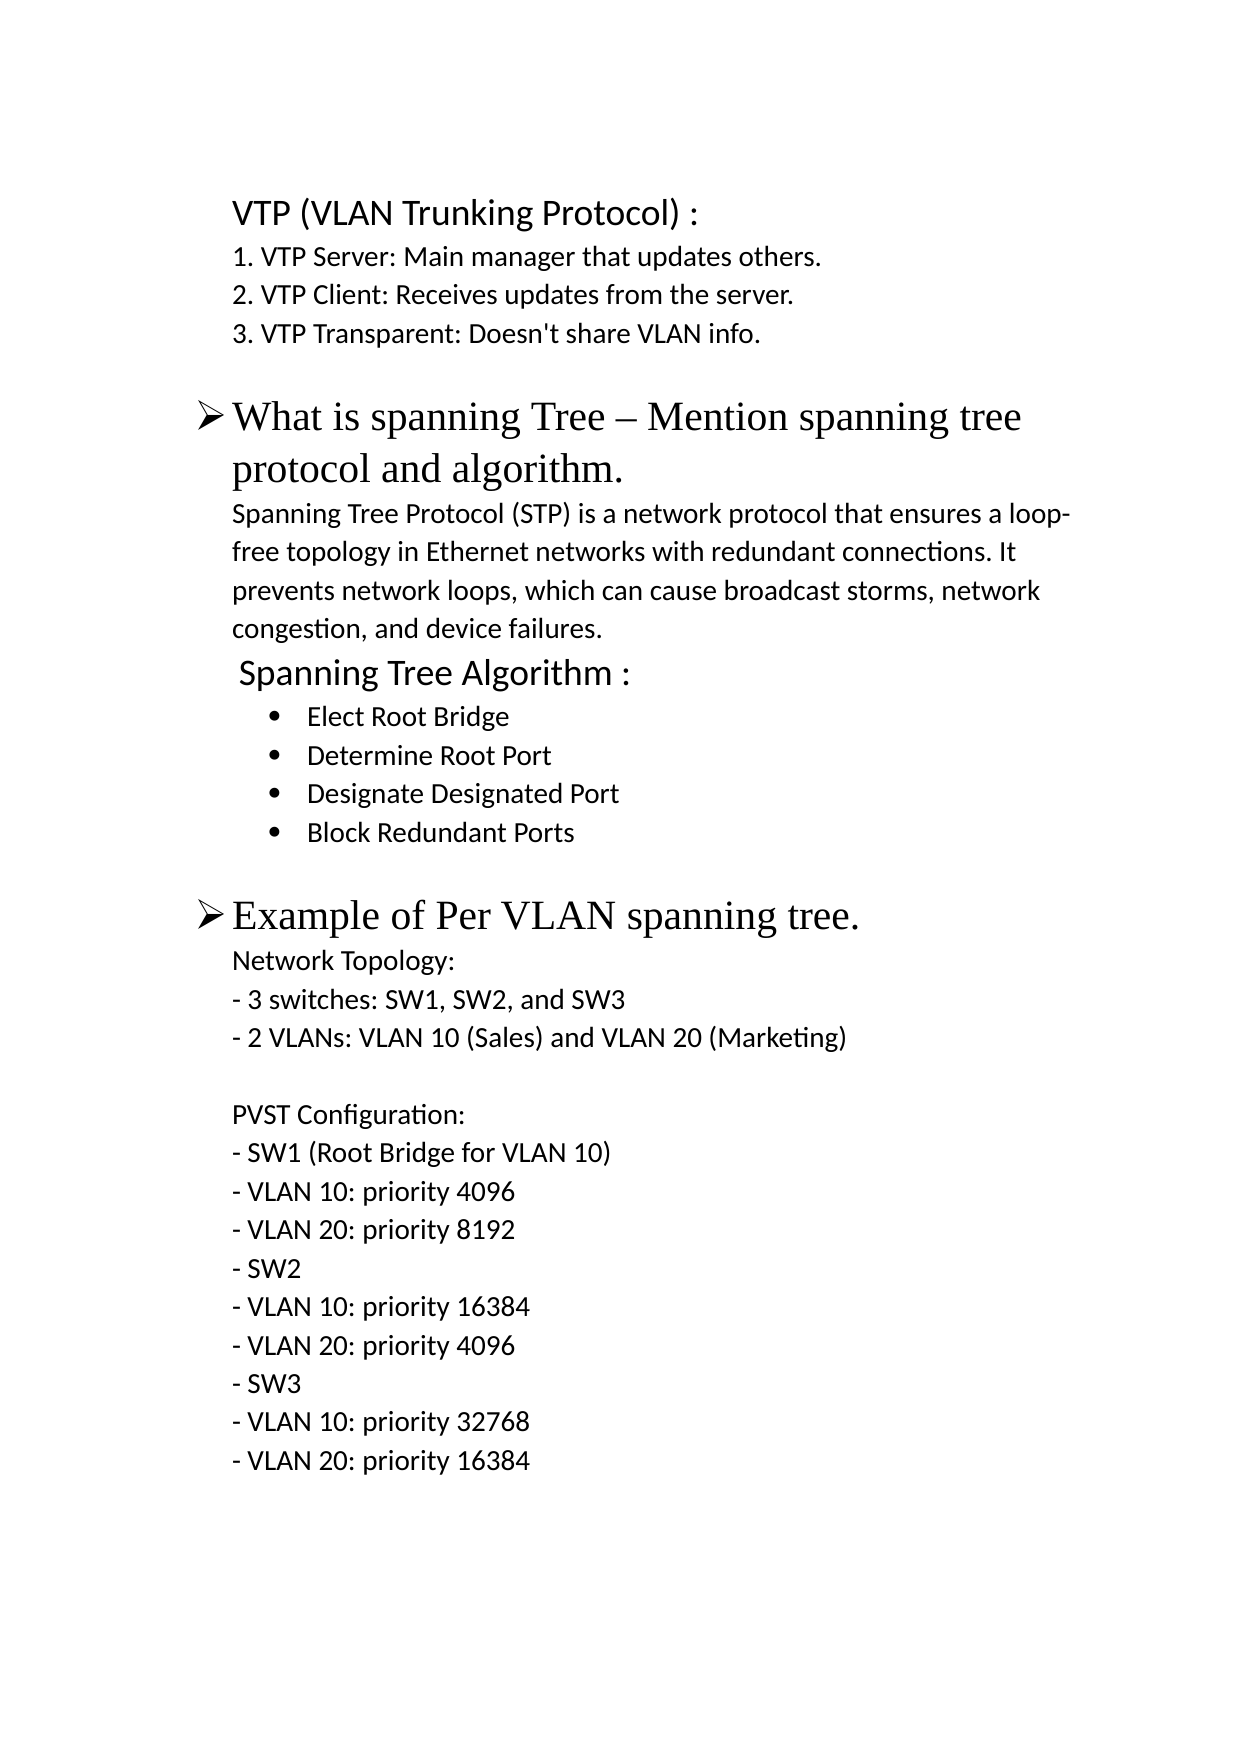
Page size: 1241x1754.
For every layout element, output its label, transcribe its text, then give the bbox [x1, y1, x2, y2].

list Network Topology: [232, 942, 1090, 978]
list Spanning Tree Protocol (STP) is a network protocol that ensures a loop-free topology in Ethernet networks with redundant connections. It prevents network loops, which can cause broadcast storms, network congestion, and device failures. [232, 495, 1090, 646]
list PVST Configuration: [232, 1096, 1090, 1132]
list - VLAN 10: priority 16384 [232, 1288, 1090, 1324]
list Elect Root Bridge [269, 698, 1090, 734]
list - VLAN 20: priority 4096 [232, 1327, 1090, 1362]
list Designate Designated Port [269, 775, 1090, 811]
list Example of Per VLAN spanning tree. [194, 891, 1090, 938]
list - SW1 (Root Bridge for VLAN 10) [232, 1134, 1090, 1170]
list - VLAN 10: priority 32768 [232, 1403, 1090, 1439]
list - 2 VLANs: VLAN 10 (Sales) and VLAN 20 (Marketing) [232, 1019, 1090, 1055]
list - SW2 [232, 1250, 1090, 1285]
list Determine Root Port [269, 737, 1090, 772]
list - VLAN 10: priority 4096 [232, 1173, 1090, 1208]
list 2. VTP Client: Receives updates from the server. [232, 276, 1090, 312]
list - 3 switches: SW1, SW2, and SW3 [232, 981, 1090, 1016]
list What is spanning Tree – Mention spanning tree protocol and algorithm. [194, 392, 1090, 491]
list VTP (VLAN Trunking Protocol) : [232, 188, 1090, 234]
list 3. VTP Transparent: Doesn't share VLAN info. [232, 315, 1090, 350]
list 1. VTP Server: Main manager that updates others. [232, 238, 1090, 273]
list - VLAN 20: priority 8192 [232, 1211, 1090, 1247]
list - VLAN 20: priority 16384 [232, 1442, 1090, 1478]
list Spanning Tree Algorithm : [232, 649, 1090, 695]
list Block Redundant Ports [269, 814, 1090, 849]
list - SW3 [232, 1365, 1090, 1401]
